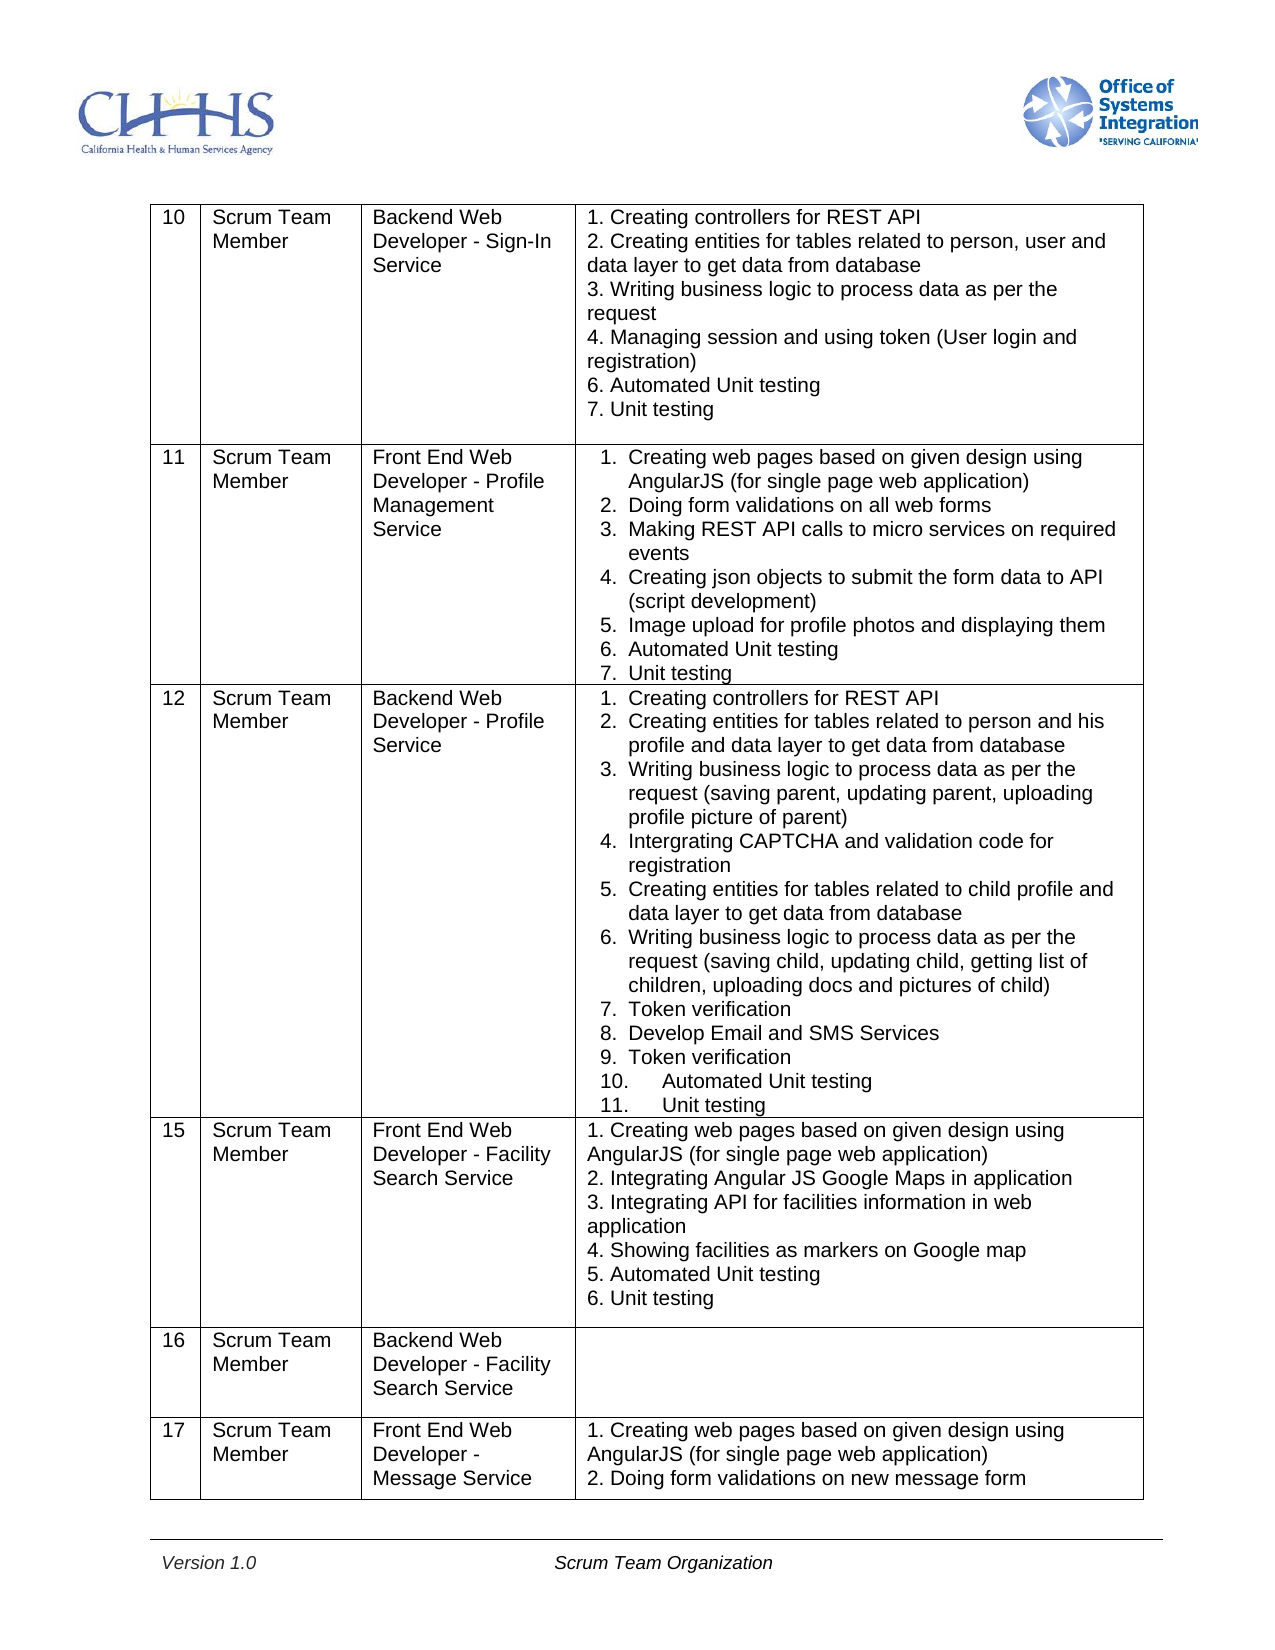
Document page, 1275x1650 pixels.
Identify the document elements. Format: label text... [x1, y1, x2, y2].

table_cell Backend Web Developer - Sign-In Service [362, 205, 575, 444]
table_cell Scrum Team Member [201, 205, 361, 444]
table_cell Scrum Team Member [201, 685, 361, 1117]
table_cell Creating controllers for REST API Creating entities for tables related to person and his profile and data layer to get data from database Writing business logic to process data as per the request (saving parent, updating parent, uploading profile picture of parent) Intergrating CAPTCHA and validation code for registration Creating entities for tables related to child profile and data layer to get data from database Writing business logic to process data as per the request (saving child, updating child, getting list of children, uploading docs and pictures of child) Token verification Develop Email and SMS Services Token verification Automated Unit testing Unit testing [576, 685, 1143, 1117]
table_cell Backend Web Developer - Facility Search Service [362, 1328, 575, 1417]
table_cell 17 [151, 1418, 200, 1499]
table_cell Creating web pages based on given design using AngularJS (for single page web application) Doing form validations on all web forms Making REST API calls to micro services on required events Creating json objects to submit the form data to API (script development) Image upload for profile photos and displaying them Automated Unit testing Unit testing [576, 445, 1143, 684]
table_cell Backend Web Developer - Profile Service [362, 685, 575, 1117]
table_cell 16 [151, 1328, 200, 1417]
picture [1021, 75, 1198, 149]
table_cell 11 [151, 445, 200, 684]
table_cell 10 [151, 205, 200, 444]
table_cell [576, 1328, 1143, 1417]
table_cell 12 [151, 685, 200, 1117]
table_cell Front End Web Developer - Facility Search Service [362, 1118, 575, 1327]
picture [75, 87, 277, 156]
table_cell 1. Creating web pages based on given design using AngularJS (for single page web application) 2. Integrating Angular JS Google Maps in application 3. Integrating API for facilities information in web application 4. Showing facilities as markers on Google map 5. Automated Unit testing 6. Unit testing [576, 1118, 1143, 1327]
table_cell Front End Web Developer - Message Service [362, 1418, 575, 1499]
table_cell Scrum Team Member [201, 1418, 361, 1499]
table_cell Scrum Team Member [201, 445, 361, 684]
table_cell 15 [151, 1118, 200, 1327]
table_cell Scrum Team Member [201, 1118, 361, 1327]
table_cell Front End Web Developer - Profile Management Service [362, 445, 575, 684]
table_cell 1. Creating controllers for REST API 2. Creating entities for tables related to person, user and data layer to get data from database 3. Writing business logic to process data as per the request 4. Managing session and using token (User login and registration) 6. Automated Unit testing 7. Unit testing [576, 205, 1143, 444]
table_cell Scrum Team Member [201, 1328, 361, 1417]
